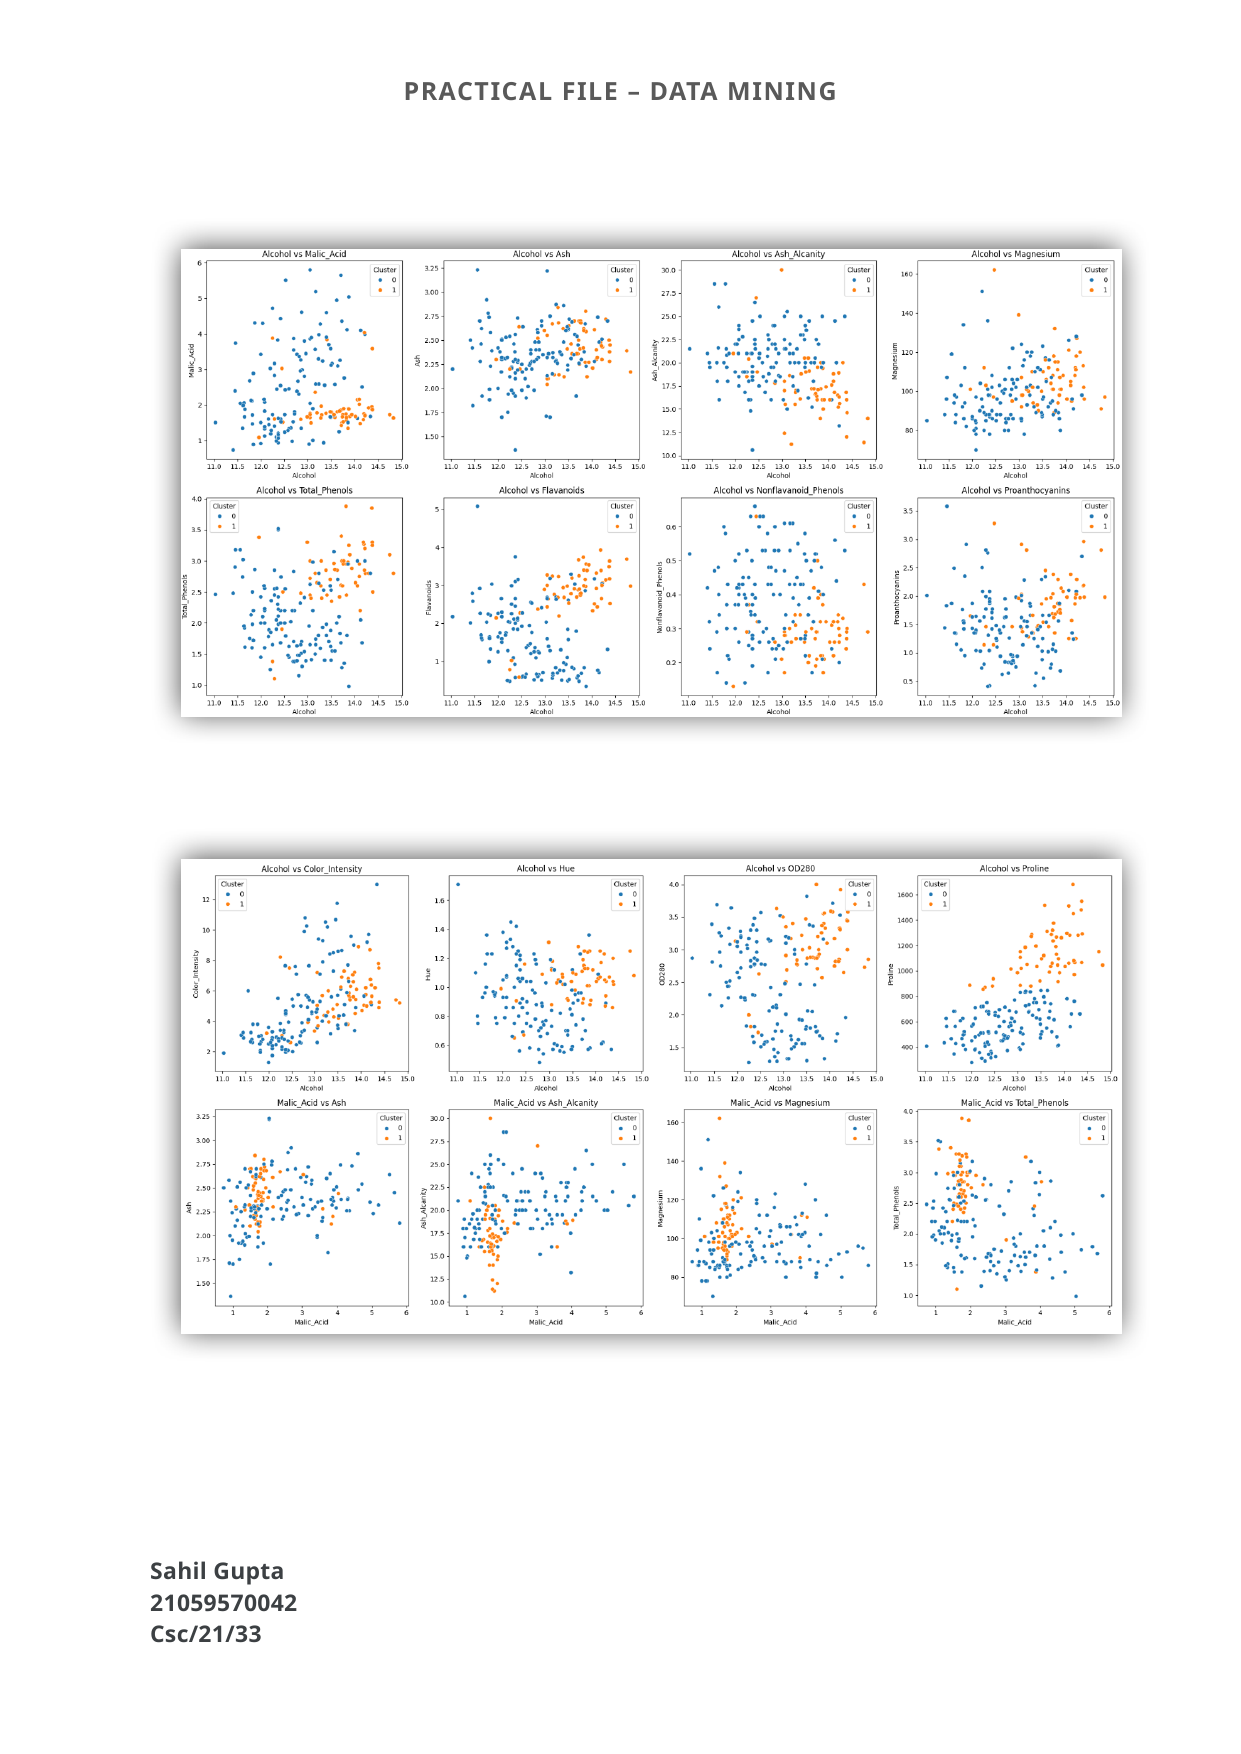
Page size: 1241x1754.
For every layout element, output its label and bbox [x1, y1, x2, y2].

picture [181, 859, 1122, 1334]
picture [181, 249, 1122, 717]
